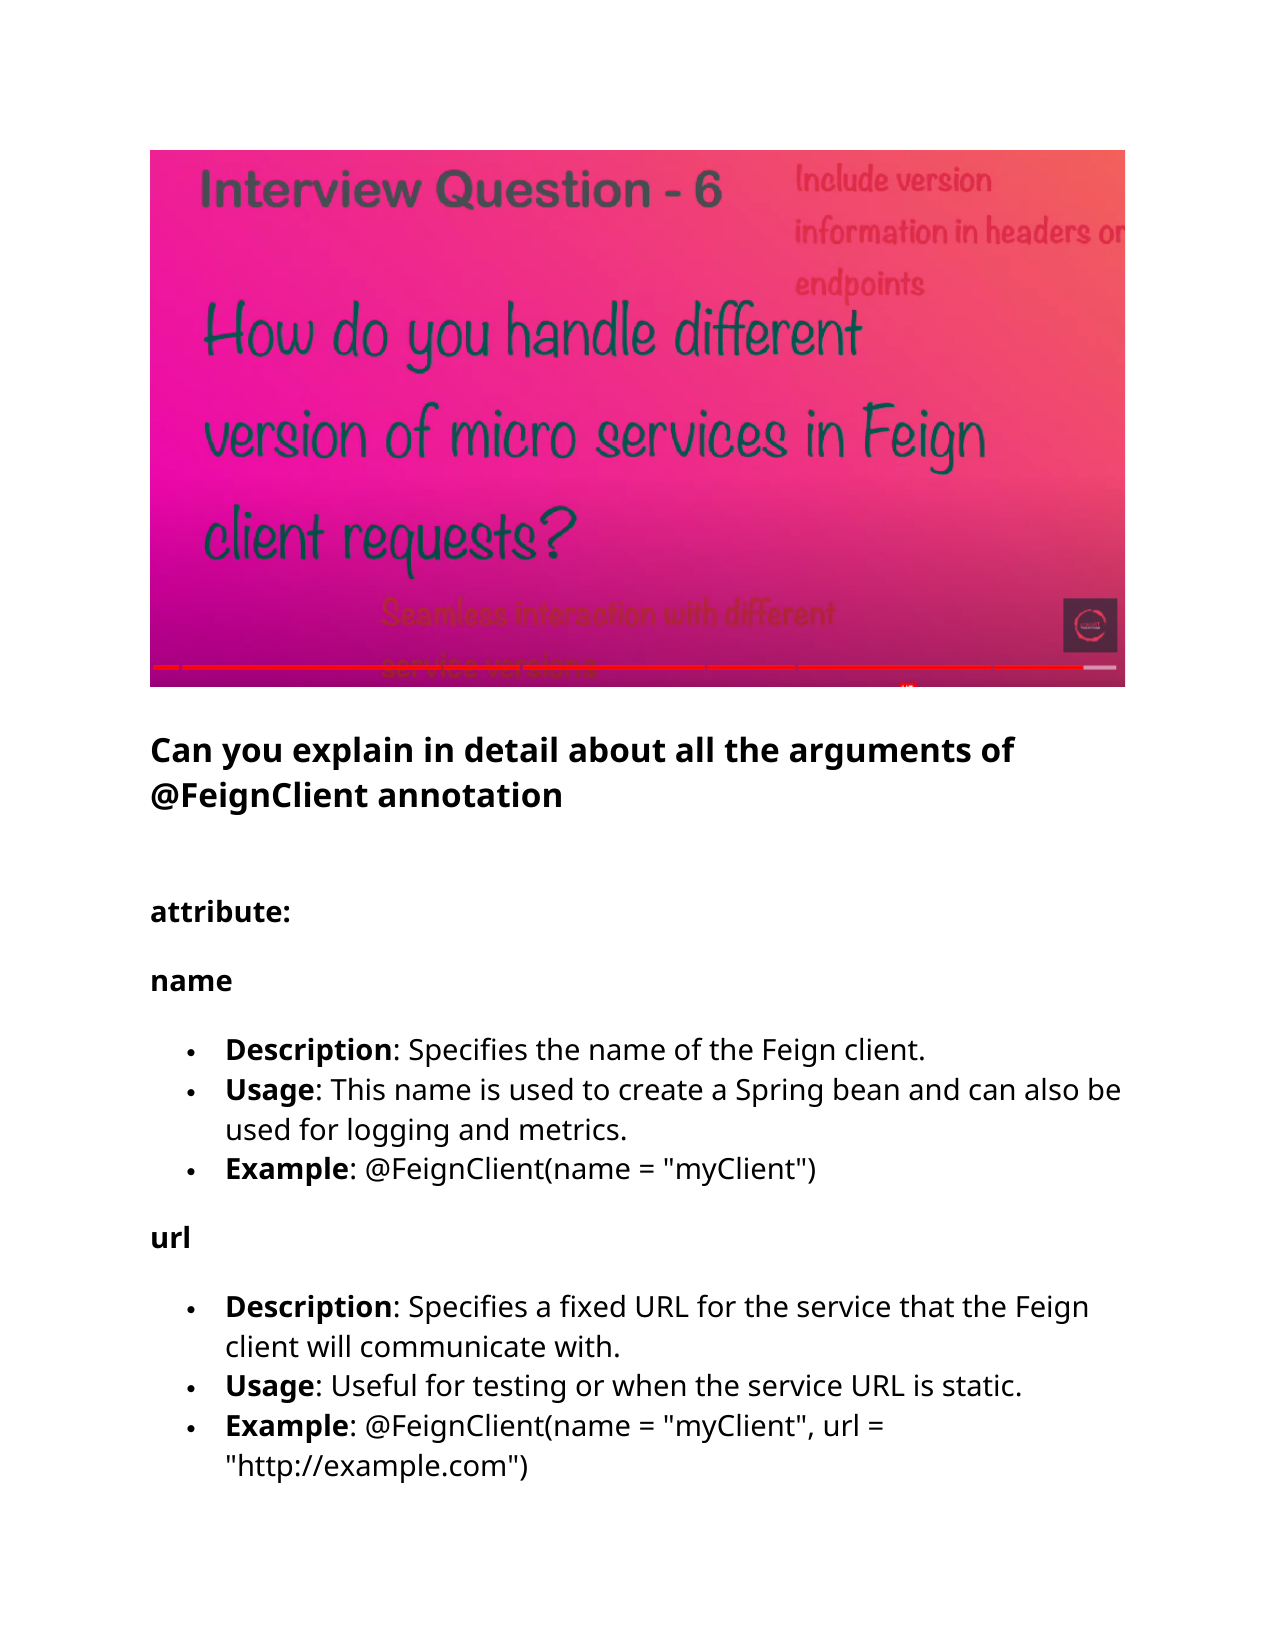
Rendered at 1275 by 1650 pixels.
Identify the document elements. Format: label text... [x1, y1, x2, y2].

picture [150, 150, 1125, 687]
list Example: @FeignClient(name = "myClient") [187, 1148, 1125, 1188]
list Description: Specifies a fixed URL for the service that the Feign client will communicate with. [187, 1286, 1125, 1366]
list Usage: Useful for testing or when the service URL is static. [187, 1366, 1125, 1405]
text attribute: [150, 892, 1125, 931]
list Example: @FeignClient(name = "myClient", url = "http://example.com") [187, 1405, 1125, 1485]
list Usage: This name is used to create a Spring bean and can also be used for logging and metrics. [187, 1069, 1125, 1148]
text url [150, 1217, 1125, 1257]
list Description: Specifies the name of the Feign client. [187, 1029, 1125, 1069]
text name [150, 961, 1125, 1000]
text Can you explain in detail about all the arguments of @FeignClient annotation [150, 726, 1125, 817]
